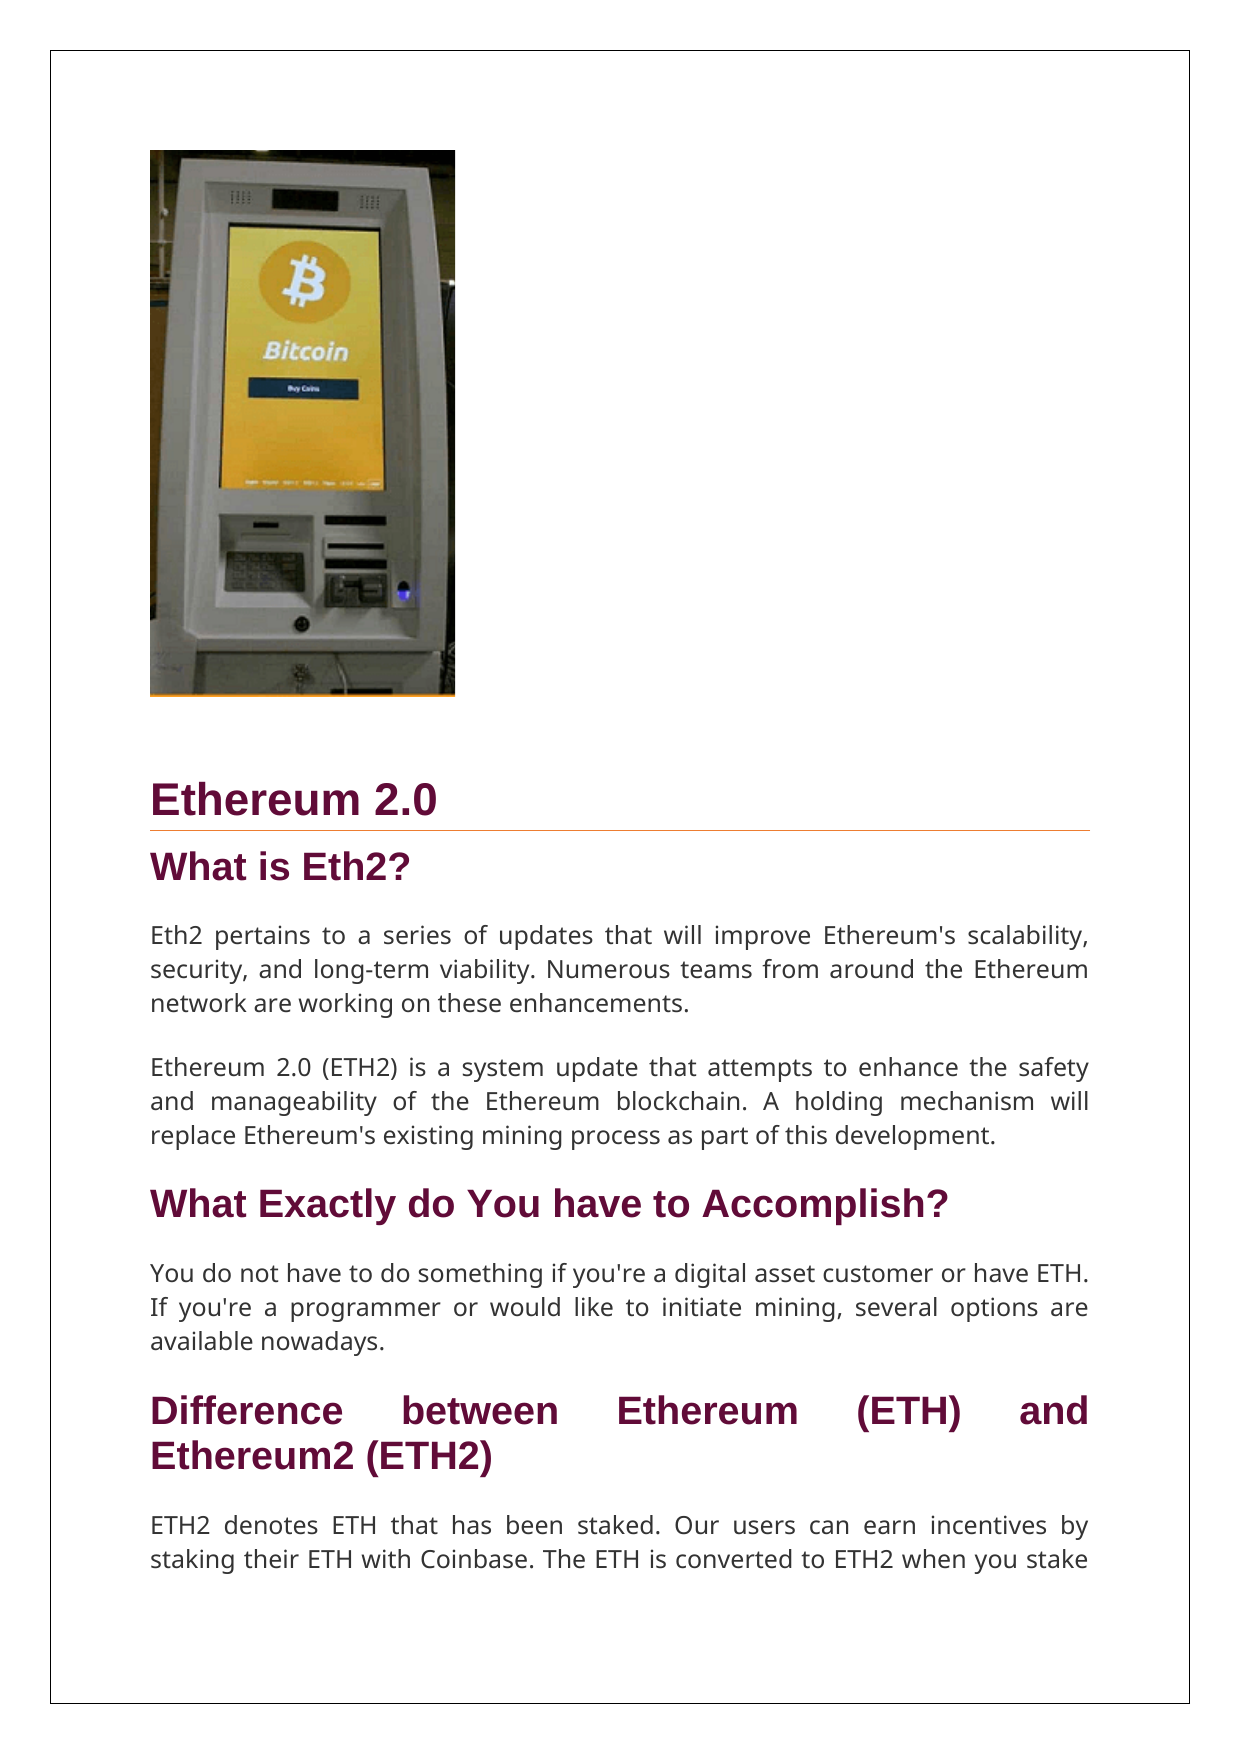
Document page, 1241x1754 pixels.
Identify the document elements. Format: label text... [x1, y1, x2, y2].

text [150, 1507, 1090, 1575]
text Eth2 pertains to a series of updates that will improve Ethereum's scalability, security, and long-term viability. Numerous teams from around the Ethereum network are working on these enhancements. [150, 918, 1090, 1020]
subtitle Ethereum 2.0 [150, 773, 1090, 830]
text Ethereum 2.0 (ETH2) is a system update that attempts to enhance the safety and manageability of the Ethereum blockchain. A holding mechanism will replace Ethereum's existing mining process as part of this development. [150, 1049, 1090, 1152]
subtitle What is Eth2? [150, 843, 1090, 889]
picture [150, 150, 456, 697]
subtitle What Exactly do You have to Accomplish? [150, 1181, 1090, 1226]
text You do not have to do something if you're a digital asset customer or have ETH. If you're a programmer or would like to initiate mining, several options are available nowadays. [150, 1256, 1090, 1358]
subtitle Difference between Ethereum (ETH) and Ethereum2 (ETH2) [150, 1387, 1090, 1478]
